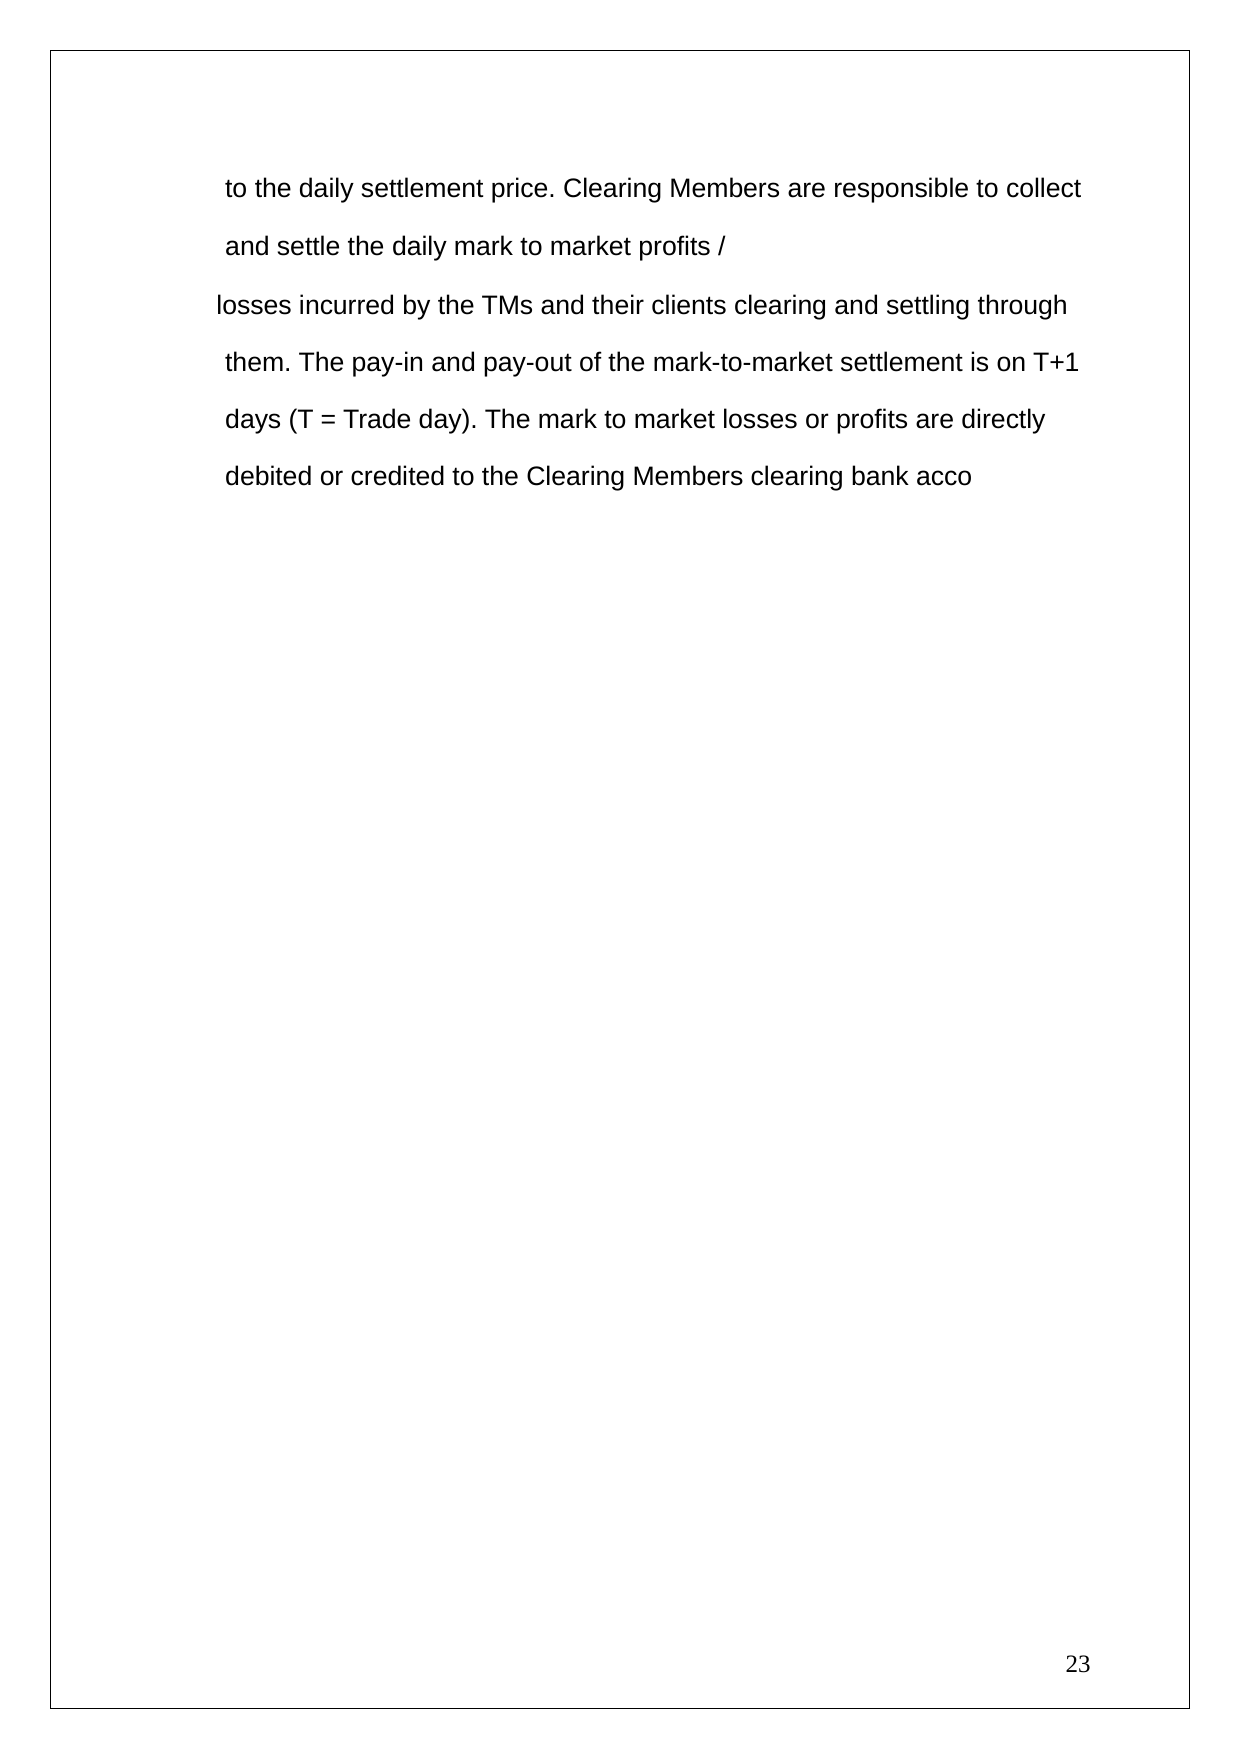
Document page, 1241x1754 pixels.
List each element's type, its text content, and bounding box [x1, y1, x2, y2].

text losses incurred by the TMs and their clients clearing and settling through them. The pay-in and pay-out of the mark-to-market settlement is on T+1 days (T = Trade day). The mark to market losses or profits are directly debited or credited to the Clearing Members clearing bank acco [150, 267, 1090, 491]
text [150, 150, 1090, 263]
